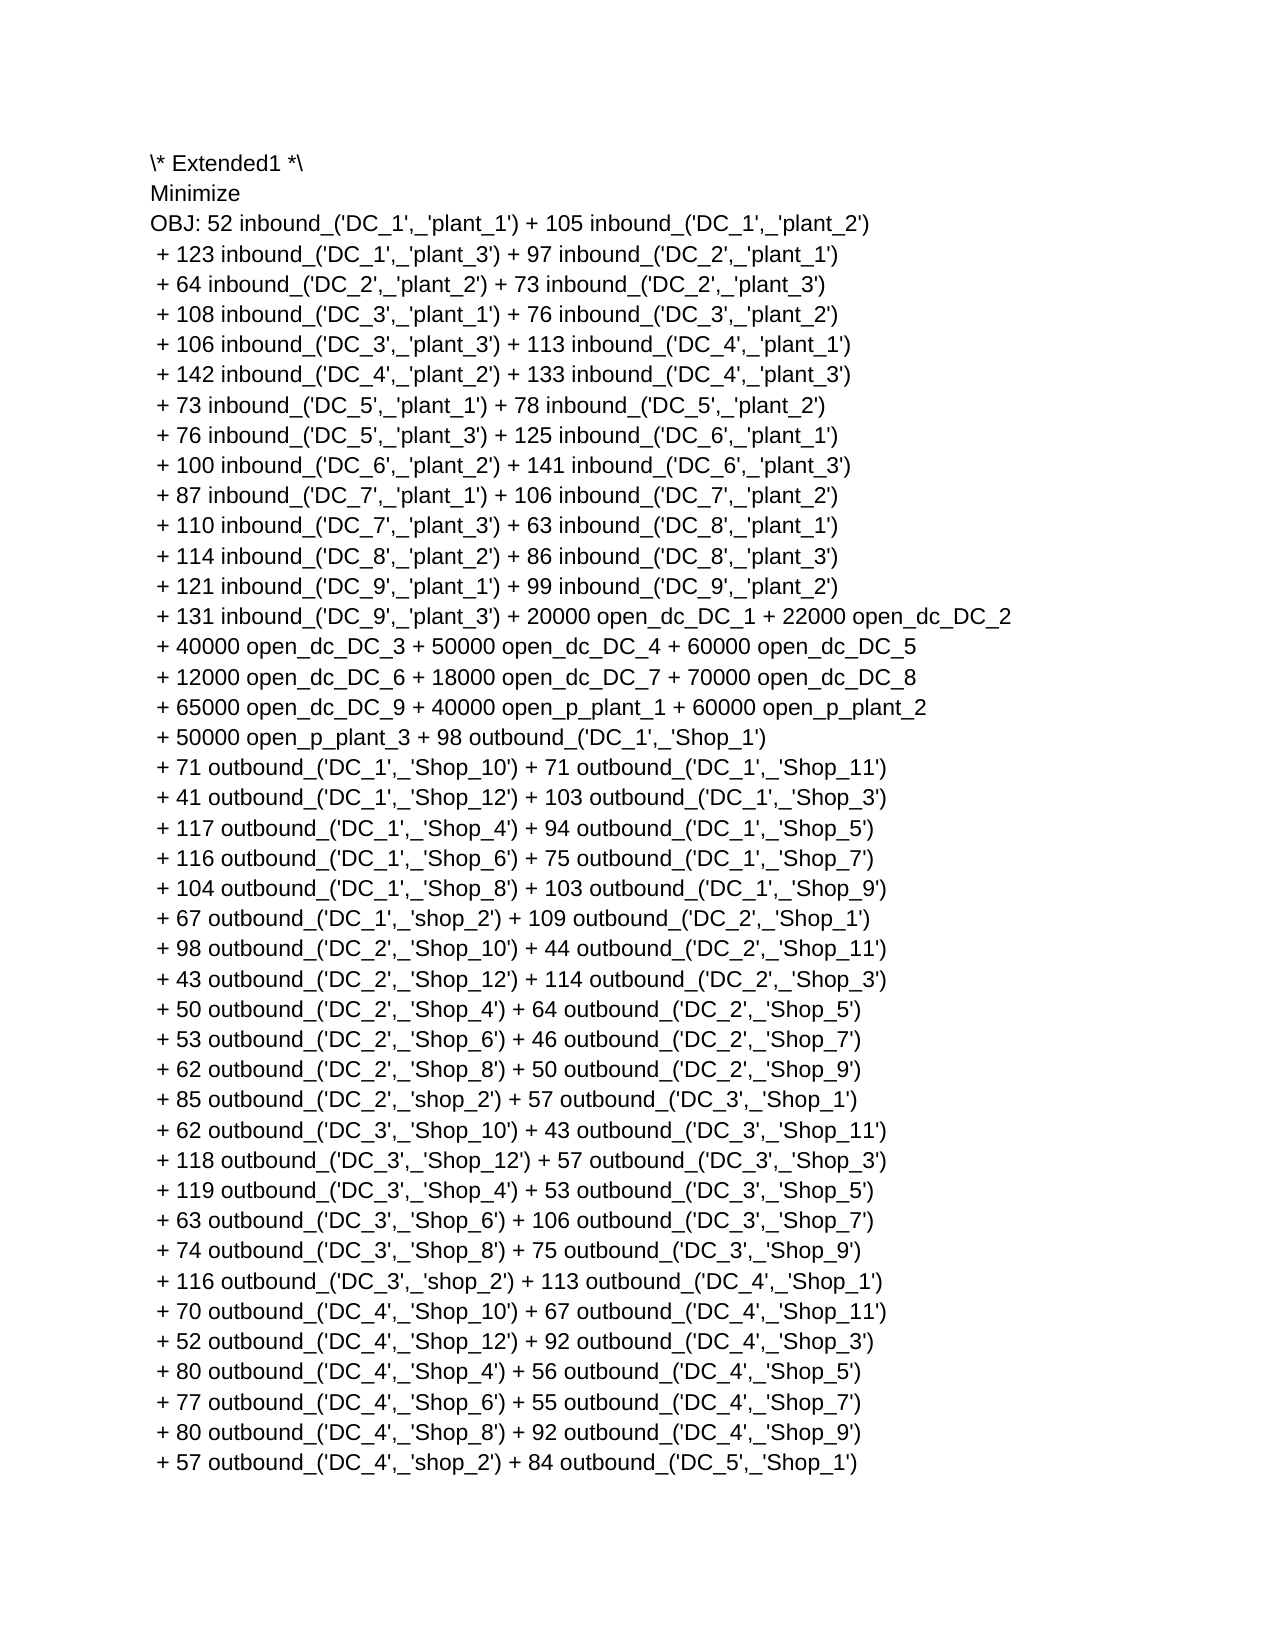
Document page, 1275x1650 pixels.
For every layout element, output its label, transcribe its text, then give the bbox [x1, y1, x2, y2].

text + 57 outbound_('DC_4',_'shop_2') + 84 outbound_('DC_5',_'Shop_1') [150, 1449, 1125, 1475]
text + 119 outbound_('DC_3',_'Shop_4') + 53 outbound_('DC_3',_'Shop_5') [150, 1177, 1125, 1203]
text + 98 outbound_('DC_2',_'Shop_10') + 44 outbound_('DC_2',_'Shop_11') [150, 935, 1125, 962]
text + 50 outbound_('DC_2',_'Shop_4') + 64 outbound_('DC_2',_'Shop_5') [150, 996, 1125, 1022]
text + 87 inbound_('DC_7',_'plant_1') + 106 inbound_('DC_7',_'plant_2') [150, 482, 1125, 509]
text + 121 inbound_('DC_9',_'plant_1') + 99 inbound_('DC_9',_'plant_2') [150, 573, 1125, 599]
text + 118 outbound_('DC_3',_'Shop_12') + 57 outbound_('DC_3',_'Shop_3') [150, 1147, 1125, 1173]
text Minimize [150, 180, 1125, 207]
text + 73 inbound_('DC_5',_'plant_1') + 78 inbound_('DC_5',_'plant_2') [150, 392, 1125, 418]
text + 74 outbound_('DC_3',_'Shop_8') + 75 outbound_('DC_3',_'Shop_9') [150, 1237, 1125, 1264]
text + 70 outbound_('DC_4',_'Shop_10') + 67 outbound_('DC_4',_'Shop_11') [150, 1298, 1125, 1324]
text + 131 inbound_('DC_9',_'plant_3') + 20000 open_dc_DC_1 + 22000 open_dc_DC_2 [150, 603, 1125, 629]
text + 50000 open_p_plant_3 + 98 outbound_('DC_1',_'Shop_1') [150, 724, 1125, 750]
text + 85 outbound_('DC_2',_'shop_2') + 57 outbound_('DC_3',_'Shop_1') [150, 1086, 1125, 1113]
text + 12000 open_dc_DC_6 + 18000 open_dc_DC_7 + 70000 open_dc_DC_8 [150, 663, 1125, 690]
text + 62 outbound_('DC_2',_'Shop_8') + 50 outbound_('DC_2',_'Shop_9') [150, 1056, 1125, 1083]
text + 71 outbound_('DC_1',_'Shop_10') + 71 outbound_('DC_1',_'Shop_11') [150, 754, 1125, 781]
text + 65000 open_dc_DC_9 + 40000 open_p_plant_1 + 60000 open_p_plant_2 [150, 694, 1125, 720]
text + 106 inbound_('DC_3',_'plant_3') + 113 inbound_('DC_4',_'plant_1') [150, 331, 1125, 358]
text + 104 outbound_('DC_1',_'Shop_8') + 103 outbound_('DC_1',_'Shop_9') [150, 875, 1125, 901]
text OBJ: 52 inbound_('DC_1',_'plant_1') + 105 inbound_('DC_1',_'plant_2') [150, 210, 1125, 237]
text + 114 inbound_('DC_8',_'plant_2') + 86 inbound_('DC_8',_'plant_3') [150, 543, 1125, 569]
text + 80 outbound_('DC_4',_'Shop_8') + 92 outbound_('DC_4',_'Shop_9') [150, 1419, 1125, 1445]
text + 63 outbound_('DC_3',_'Shop_6') + 106 outbound_('DC_3',_'Shop_7') [150, 1207, 1125, 1234]
text + 64 inbound_('DC_2',_'plant_2') + 73 inbound_('DC_2',_'plant_3') [150, 271, 1125, 297]
text + 116 outbound_('DC_3',_'shop_2') + 113 outbound_('DC_4',_'Shop_1') [150, 1268, 1125, 1294]
text + 41 outbound_('DC_1',_'Shop_12') + 103 outbound_('DC_1',_'Shop_3') [150, 784, 1125, 811]
text + 108 inbound_('DC_3',_'plant_1') + 76 inbound_('DC_3',_'plant_2') [150, 301, 1125, 327]
text + 77 outbound_('DC_4',_'Shop_6') + 55 outbound_('DC_4',_'Shop_7') [150, 1388, 1125, 1415]
text + 142 inbound_('DC_4',_'plant_2') + 133 inbound_('DC_4',_'plant_3') [150, 361, 1125, 388]
text + 123 inbound_('DC_1',_'plant_3') + 97 inbound_('DC_2',_'plant_1') [150, 241, 1125, 267]
text + 62 outbound_('DC_3',_'Shop_10') + 43 outbound_('DC_3',_'Shop_11') [150, 1117, 1125, 1143]
text \* Extended1 *\ [150, 150, 1125, 176]
text + 67 outbound_('DC_1',_'shop_2') + 109 outbound_('DC_2',_'Shop_1') [150, 905, 1125, 932]
text + 53 outbound_('DC_2',_'Shop_6') + 46 outbound_('DC_2',_'Shop_7') [150, 1026, 1125, 1052]
text + 100 inbound_('DC_6',_'plant_2') + 141 inbound_('DC_6',_'plant_3') [150, 452, 1125, 478]
text + 110 inbound_('DC_7',_'plant_3') + 63 inbound_('DC_8',_'plant_1') [150, 512, 1125, 539]
text + 76 inbound_('DC_5',_'plant_3') + 125 inbound_('DC_6',_'plant_1') [150, 422, 1125, 448]
text + 80 outbound_('DC_4',_'Shop_4') + 56 outbound_('DC_4',_'Shop_5') [150, 1358, 1125, 1385]
text + 52 outbound_('DC_4',_'Shop_12') + 92 outbound_('DC_4',_'Shop_3') [150, 1328, 1125, 1354]
text + 116 outbound_('DC_1',_'Shop_6') + 75 outbound_('DC_1',_'Shop_7') [150, 845, 1125, 871]
text + 43 outbound_('DC_2',_'Shop_12') + 114 outbound_('DC_2',_'Shop_3') [150, 966, 1125, 992]
text + 40000 open_dc_DC_3 + 50000 open_dc_DC_4 + 60000 open_dc_DC_5 [150, 633, 1125, 660]
text + 117 outbound_('DC_1',_'Shop_4') + 94 outbound_('DC_1',_'Shop_5') [150, 814, 1125, 841]
